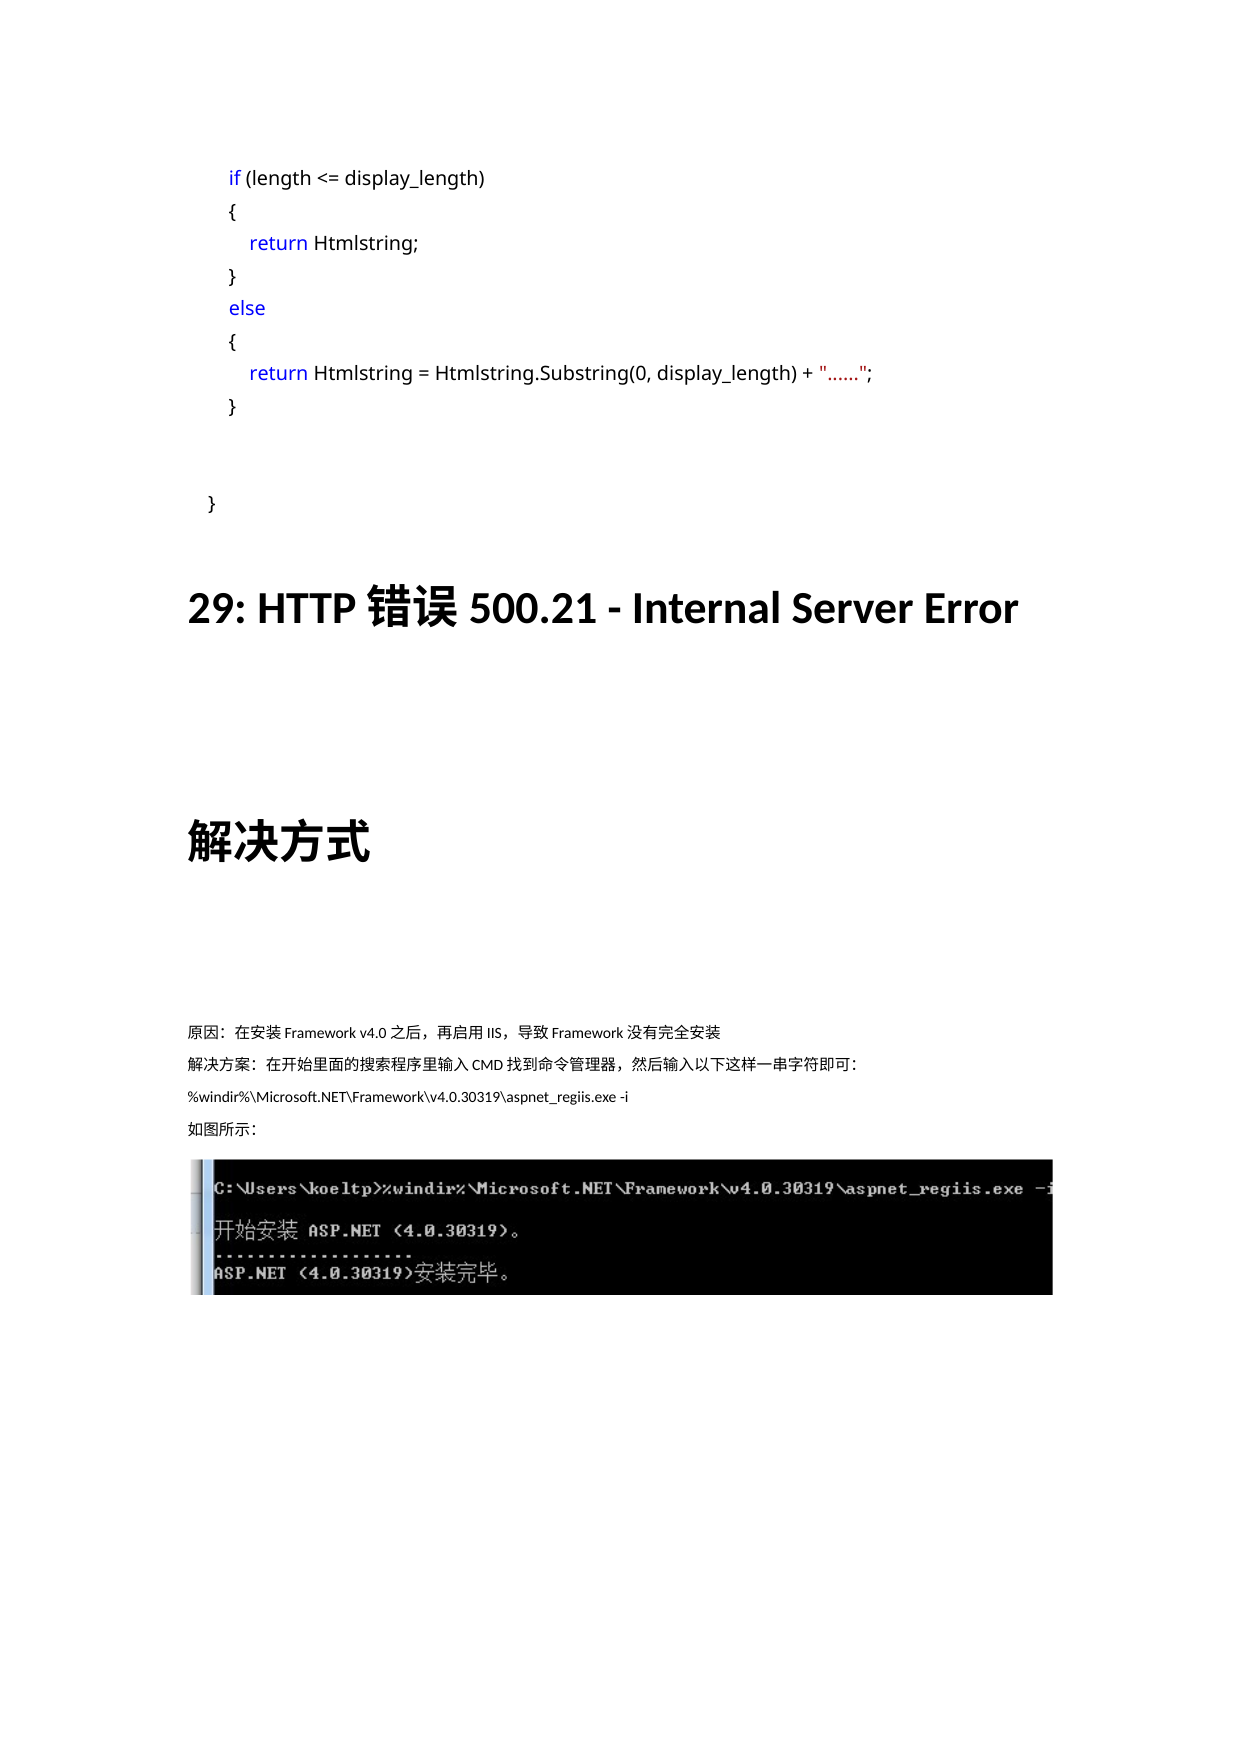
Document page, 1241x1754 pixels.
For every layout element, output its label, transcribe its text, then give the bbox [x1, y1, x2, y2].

text } [187, 259, 1053, 292]
text if (length <= display_length) [187, 162, 1053, 194]
text %windir%\Microsoft.NET\Framework\v4.0.30319\aspnet_regiis.exe -i [187, 1080, 1053, 1113]
text 原因：在安装Framework v4.0之后，再启用IIS，导致Framework没有完全安装 [187, 1015, 1053, 1048]
text return Htmlstring; [187, 227, 1053, 259]
text 如图所示： [187, 1113, 1053, 1145]
text else [187, 292, 1053, 324]
text { [187, 194, 1053, 227]
subtitle 29: HTTP 错误 500.21 - Internal Server Error解决方式 [187, 555, 1053, 887]
text } [187, 487, 1053, 519]
picture [187, 1158, 1053, 1295]
text } [187, 389, 1053, 422]
text 解决方案：在开始里面的搜索程序里输入CMD找到命令管理器，然后输入以下这样一串字符即可： [187, 1048, 1053, 1080]
text { [187, 324, 1053, 357]
text return Htmlstring = Htmlstring.Substring(0, display_length) + "......"; [187, 357, 1053, 389]
